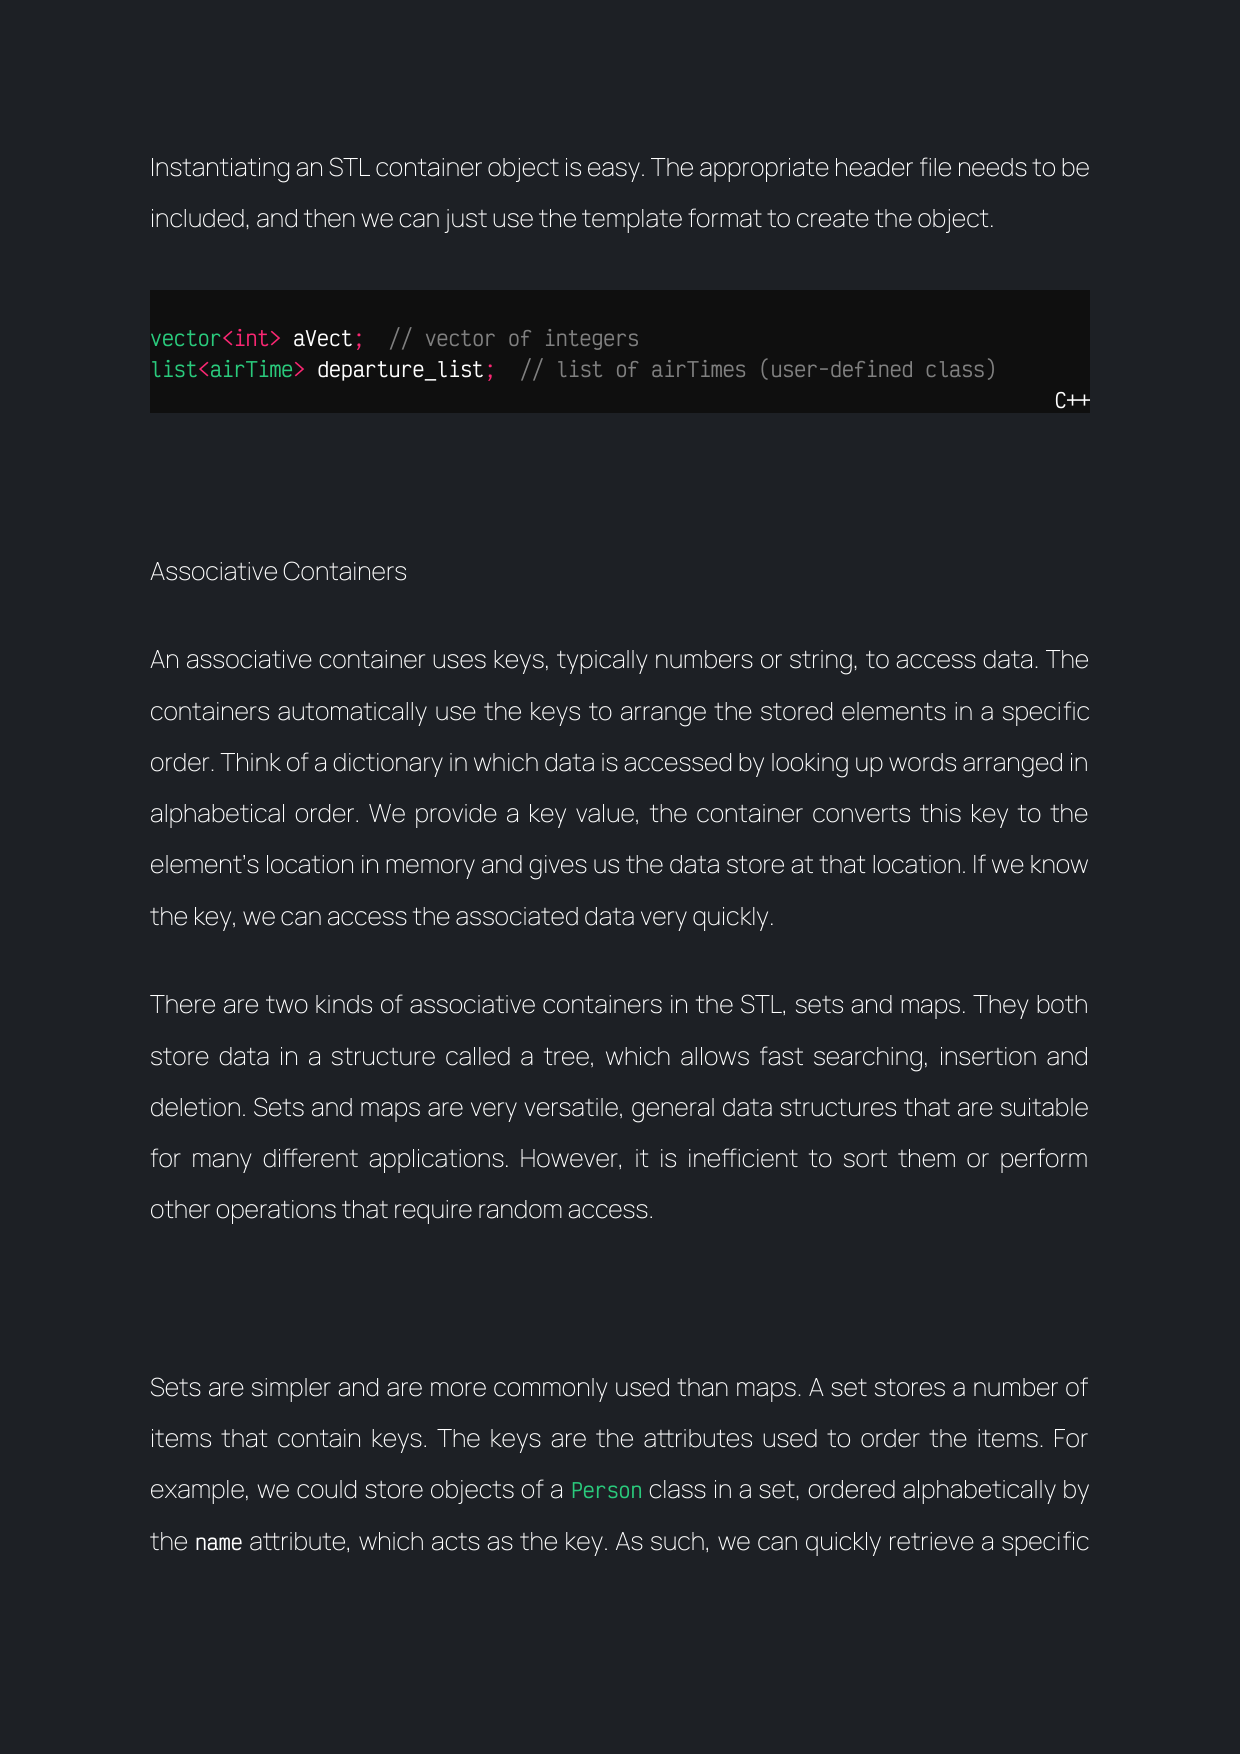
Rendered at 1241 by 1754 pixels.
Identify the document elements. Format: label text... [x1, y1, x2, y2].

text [150, 1369, 1090, 1557]
text vector<int> aVect; // vector of integers list<airTime> departure_list; // list of airTimes (user-defined class) [150, 321, 1090, 382]
text Instantiating an STL container object is easy. The appropriate header file needs to be included, and then we can just use the template format to create the object. [150, 150, 1090, 235]
text An associative container uses keys, typically numbers or string, to access data. The containers automatically use the keys to arrange the stored elements in a specific order. Think of a dictionary in which data is accessed by looking up words arranged in alphabetical order. We provide a key value, the container converts this key to the element’s location in memory and gives us the data store at that location. If we know the key, we can access the associated data very quickly. [150, 642, 1090, 932]
text C++ [150, 382, 1090, 413]
text There are two kinds of associative containers in the STL, sets and maps. They both store data in a structure called a tree, which allows fast searching, insertion and deletion. Sets and maps are very versatile, general data structures that are suitable for many different applications. However, it is inefficient to sort them or perform other operations that require random access. [150, 987, 1090, 1226]
subtitle Associative Containers [150, 553, 1090, 587]
